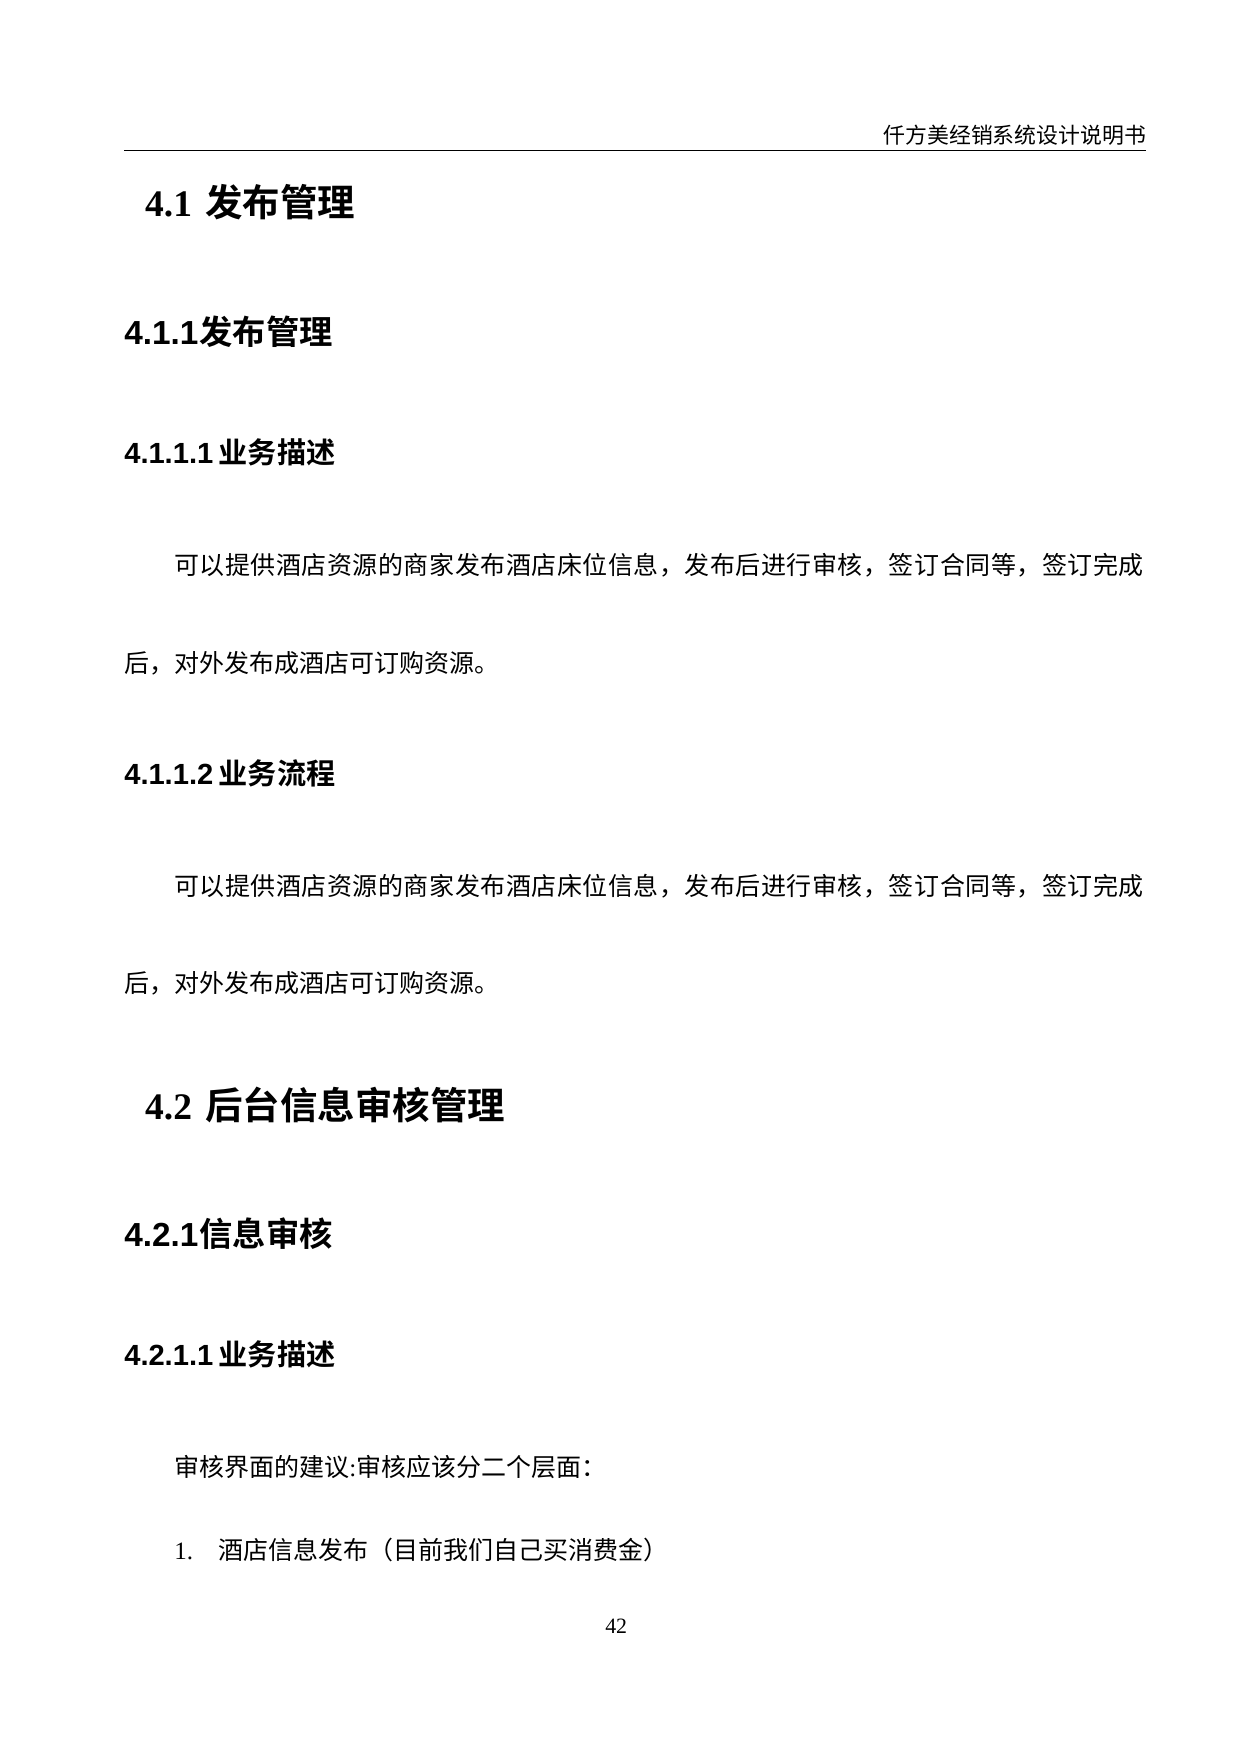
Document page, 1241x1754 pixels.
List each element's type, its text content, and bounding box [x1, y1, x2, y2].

subtitle 后台信息审核管理 [145, 1070, 1146, 1135]
text 审核界面的建议:审核应该分二个层面： [124, 1433, 1146, 1498]
text 可以提供酒店资源的商家发布酒店床位信息，发布后进行审核，签订合同等，签订完成后，对外发布成酒店可订购资源。 [124, 852, 1146, 1014]
subtitle 业务描述 [124, 1320, 1146, 1385]
subtitle 信息审核 [124, 1200, 1146, 1265]
list 酒店信息发布（目前我们自己买消费金） [174, 1516, 1146, 1581]
text 可以提供酒店资源的商家发布酒店床位信息，发布后进行审核，签订合同等，签订完成后，对外发布成酒店可订购资源。 [124, 531, 1146, 694]
subtitle 发布管理 [145, 168, 1146, 233]
subtitle 发布管理 [124, 298, 1146, 363]
subtitle 业务描述 [124, 418, 1146, 483]
subtitle 业务流程 [124, 739, 1146, 804]
